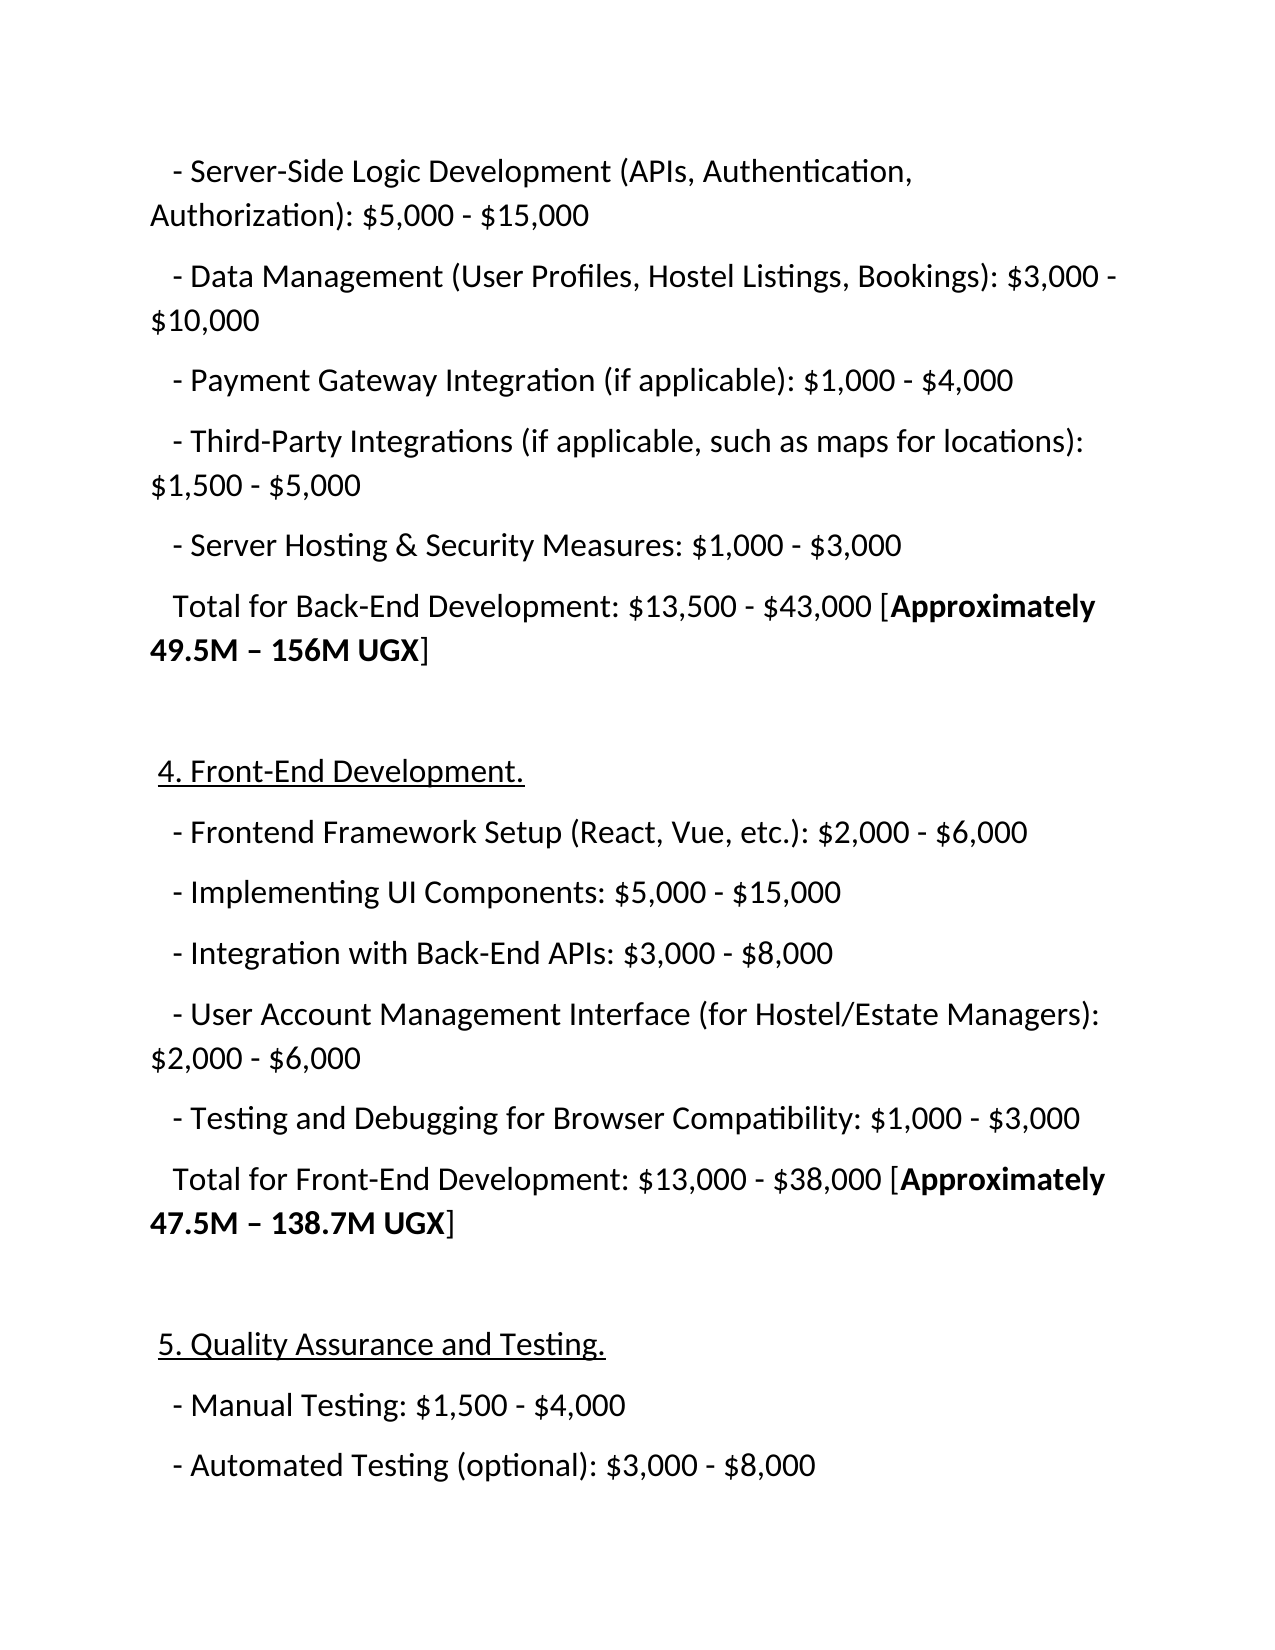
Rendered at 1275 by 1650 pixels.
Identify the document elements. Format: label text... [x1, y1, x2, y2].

text - Payment Gateway Integration (if applicable): $1,000 - $4,000 [150, 359, 1125, 400]
text 5. Quality Assurance and Testing. [150, 1323, 1125, 1364]
text - Third-Party Integrations (if applicable, such as maps for locations): $1,500 - $5,000 [150, 420, 1125, 504]
text - Data Management (User Profiles, Hostel Listings, Bookings): $3,000 - $10,000 [150, 254, 1125, 339]
text 4. Front-End Development. [150, 750, 1125, 791]
text Total for Front-End Development: $13,000 - $38,000 [Approximately 47.5M – 138.7M UGX] [150, 1158, 1125, 1243]
text - User Account Management Interface (for Hostel/Estate Managers): $2,000 - $6,000 [150, 993, 1125, 1077]
text - Automated Testing (optional): $3,000 - $8,000 [150, 1444, 1125, 1485]
text - Frontend Framework Setup (React, Vue, etc.): $2,000 - $6,000 [150, 811, 1125, 852]
text Total for Back-End Development: $13,500 - $43,000 [Approximately 49.5M – 156M UGX] [150, 585, 1125, 670]
text - Manual Testing: $1,500 - $4,000 [150, 1384, 1125, 1424]
text - Testing and Debugging for Browser Compatibility: $1,000 - $3,000 [150, 1097, 1125, 1138]
text - Integration with Back-End APIs: $3,000 - $8,000 [150, 932, 1125, 973]
text - Server-Side Logic Development (APIs, Authentication, Authorization): $5,000 - $15,000 [150, 150, 1125, 235]
text - Implementing UI Components: $5,000 - $15,000 [150, 871, 1125, 912]
text - Server Hosting & Security Measures: $1,000 - $3,000 [150, 524, 1125, 565]
